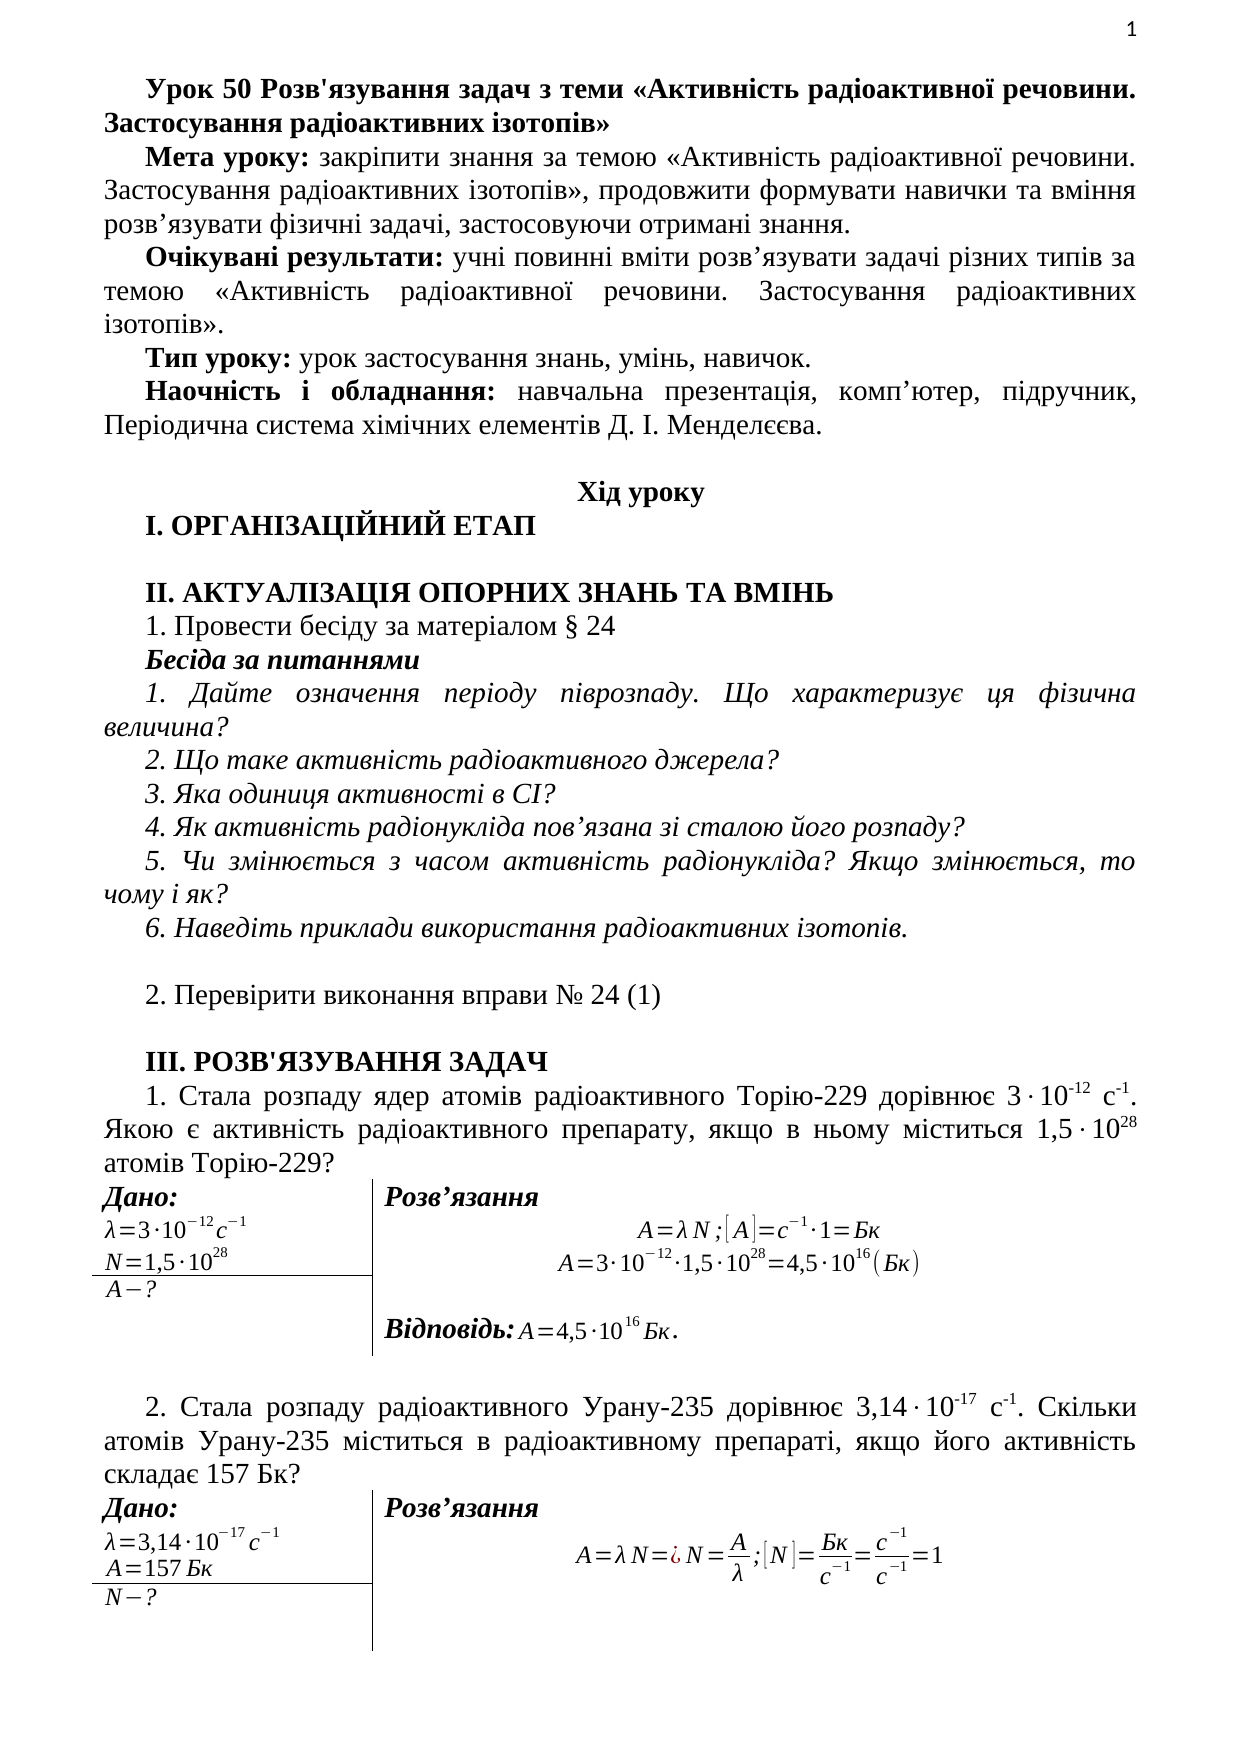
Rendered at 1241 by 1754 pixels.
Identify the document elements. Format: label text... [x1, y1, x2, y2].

text 3. Яка одиниця активності в СІ? [103, 776, 1137, 809]
text 1. Провести бесіду за матеріалом § 24 [103, 608, 1137, 642]
text II. АКТУАЛІЗАЦІЯ ОПОРНИХ ЗНАНЬ ТА ВМІНЬ [103, 575, 1137, 608]
text Урок 50 Розв'язування задач з теми «Активність радіоактивної речовини. Застосування радіоактивних ізотопів» [103, 72, 1137, 139]
table_header Розв’язання Відповідь:. [373, 1179, 1103, 1356]
text 6. Наведіть приклади використання радіоактивних ізотопів. [103, 910, 1137, 944]
table_cell [92, 1276, 372, 1356]
table_header Розв’язання Відповідь: атомів. [373, 1490, 1103, 1651]
text 5. Чи змінюється з часом активність радіонукліда? Якщо змінюється, то чому і як? [103, 843, 1137, 910]
text І. ОРГАНІЗАЦІЙНИЙ ЕТАП [103, 508, 1137, 541]
text 2. Перевірити виконання вправи № 24 (1) [103, 977, 1137, 1011]
text 1. Дайте означення періоду піврозпаду. Що характеризує ця фізична величина? [103, 675, 1137, 742]
text 2. Стала розпаду радіоактивного Урану-235 дорівнює 3,1410-17 с-1. Скільки атомів Урану-235 міститься в радіоактивному препараті, якщо його активність складає 157 Бк? [103, 1389, 1137, 1490]
text 1. Стала розпаду ядер атомів радіоактивного Торію-229 дорівнює 310-12 с-1. Якою є активність радіоактивного препарату, якщо в ньому міститься 1,51028 атомів Торію-229? [103, 1078, 1137, 1179]
table_header Дано: [92, 1490, 372, 1582]
text Бесіда за питаннями [103, 642, 1137, 675]
text Тип уроку: урок застосування знань, умінь, навичок. [103, 340, 1137, 373]
text 2. Що таке активність радіоактивного джерела? [103, 742, 1137, 776]
table_cell [92, 1584, 372, 1651]
text Мета уроку: закріпити знання за темою «Активність радіоактивної речовини. Застосування радіоактивних ізотопів», продовжити формувати навички та вміння розв’язувати фізичні задачі, застосовуючи отримані знання. [103, 139, 1137, 239]
table_header Дано: [92, 1179, 372, 1274]
text IІІ. РОЗВ'ЯЗУВАННЯ ЗАДАЧ [103, 1044, 1137, 1078]
text Очікувані результати: учні повинні вміти розв’язувати задачі різних типів за темою «Активність радіоактивної речовини. Застосування радіоактивних ізотопів». [103, 239, 1137, 340]
text 4. Як активність радіонукліда пов’язана зі сталою його розпаду? [103, 809, 1137, 843]
text Хід уроку [103, 474, 1137, 508]
text Наочність і обладнання: навчальна презентація, комп’ютер, підручник, Періодична система хімічних елементів Д. І. Менделєєва. [103, 373, 1137, 441]
